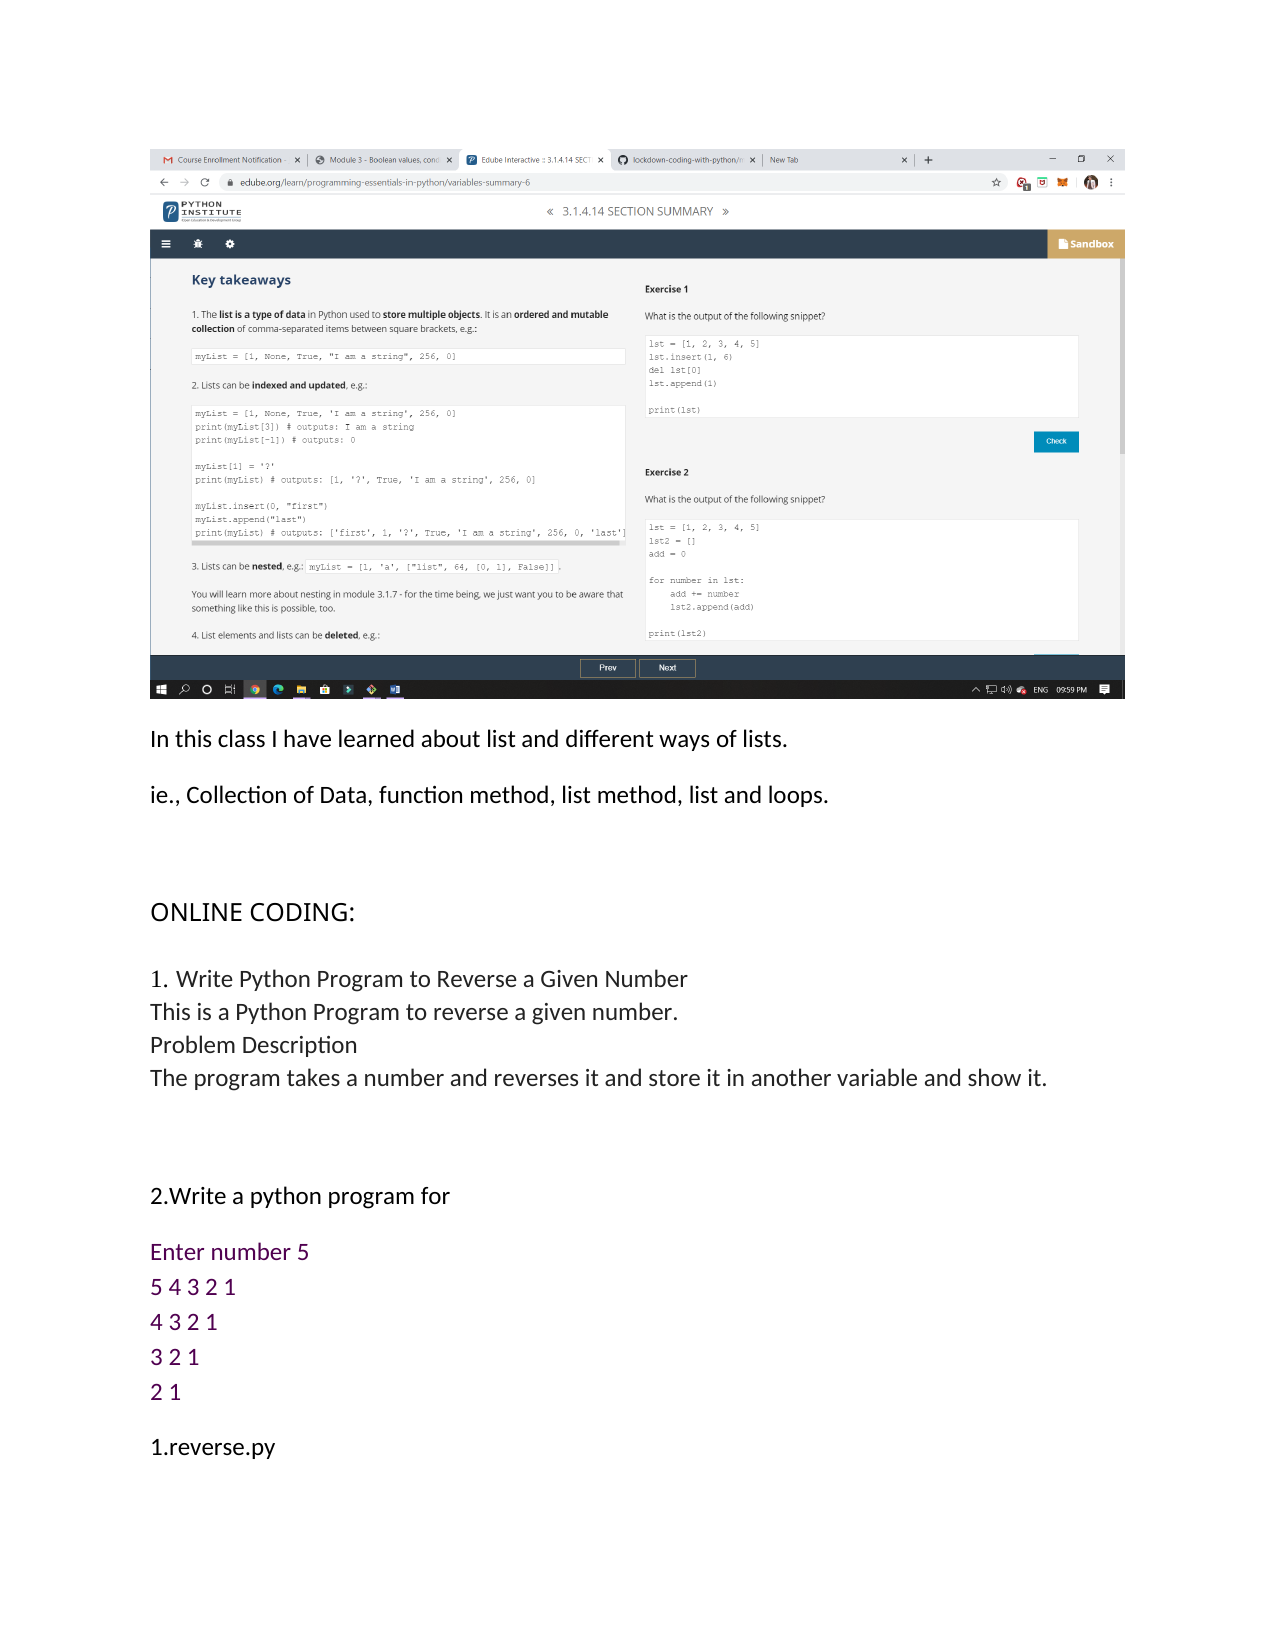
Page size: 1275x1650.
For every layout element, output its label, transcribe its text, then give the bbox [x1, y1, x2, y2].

text ONLINE CODING: [150, 895, 1125, 929]
picture [150, 149, 1125, 699]
text ie., Collection of Data, function method, list method, list and loops. [150, 779, 1125, 809]
text In this class I have learned about list and different ways of lists. [150, 723, 1125, 754]
text 1.reverse.py [150, 1432, 1125, 1462]
text Enter number 5 5 4 3 2 1 4 3 2 1 3 2 1 2 1 [150, 1236, 1125, 1406]
text 2.Write a python program for [150, 1180, 1125, 1210]
text 1. Write Python Program to Reverse a Given Number This is a Python Program to reverse a given number. Problem Description The program takes a number and reverses it and store it in another variable and show it. [150, 963, 1125, 1092]
